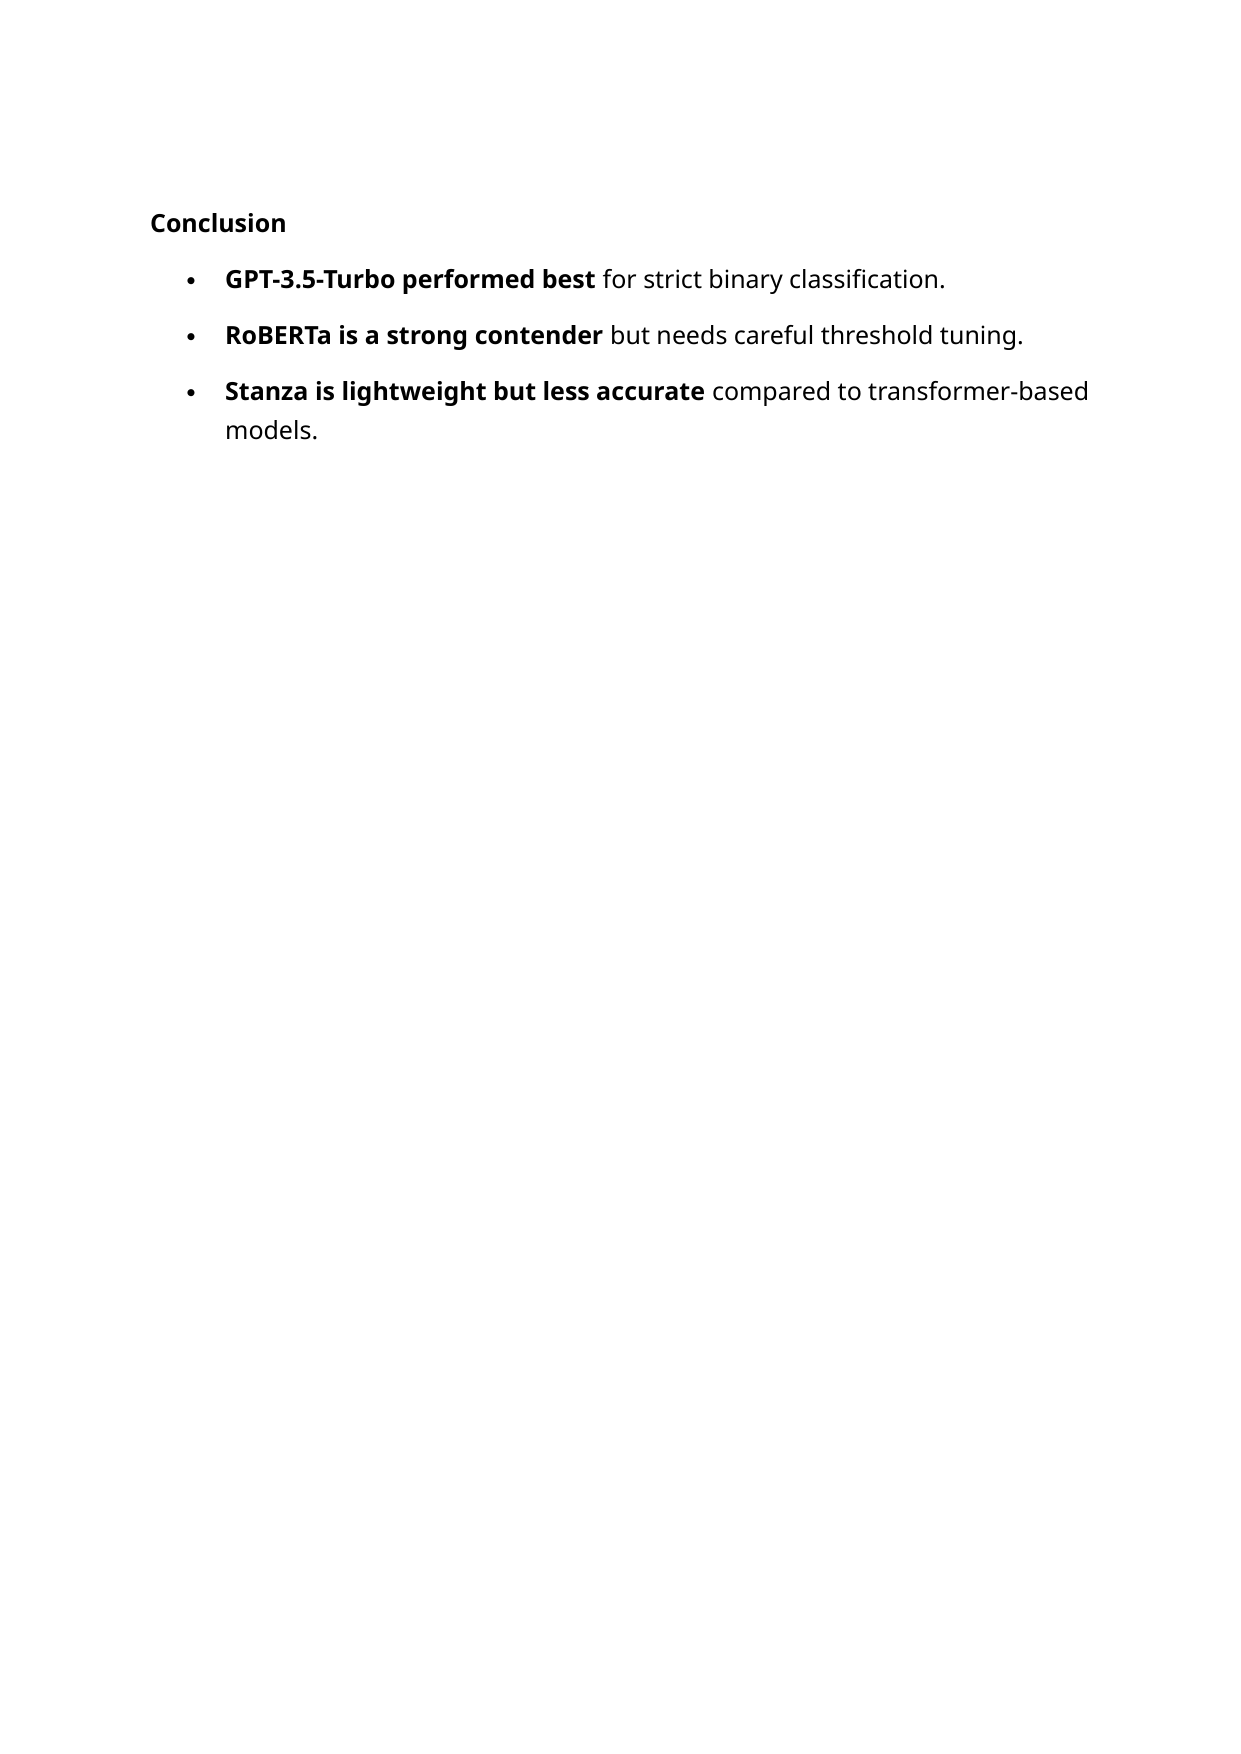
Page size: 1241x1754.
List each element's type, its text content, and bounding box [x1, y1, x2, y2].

text Conclusion [150, 206, 1090, 240]
list GPT-3.5-Turbo performed best for strict binary classification. [187, 262, 1090, 296]
list Stanza is lightweight but less accurate compared to transformer-based models. [187, 373, 1090, 447]
list RoBERTa is a strong contender but needs careful threshold tuning. [187, 317, 1090, 352]
